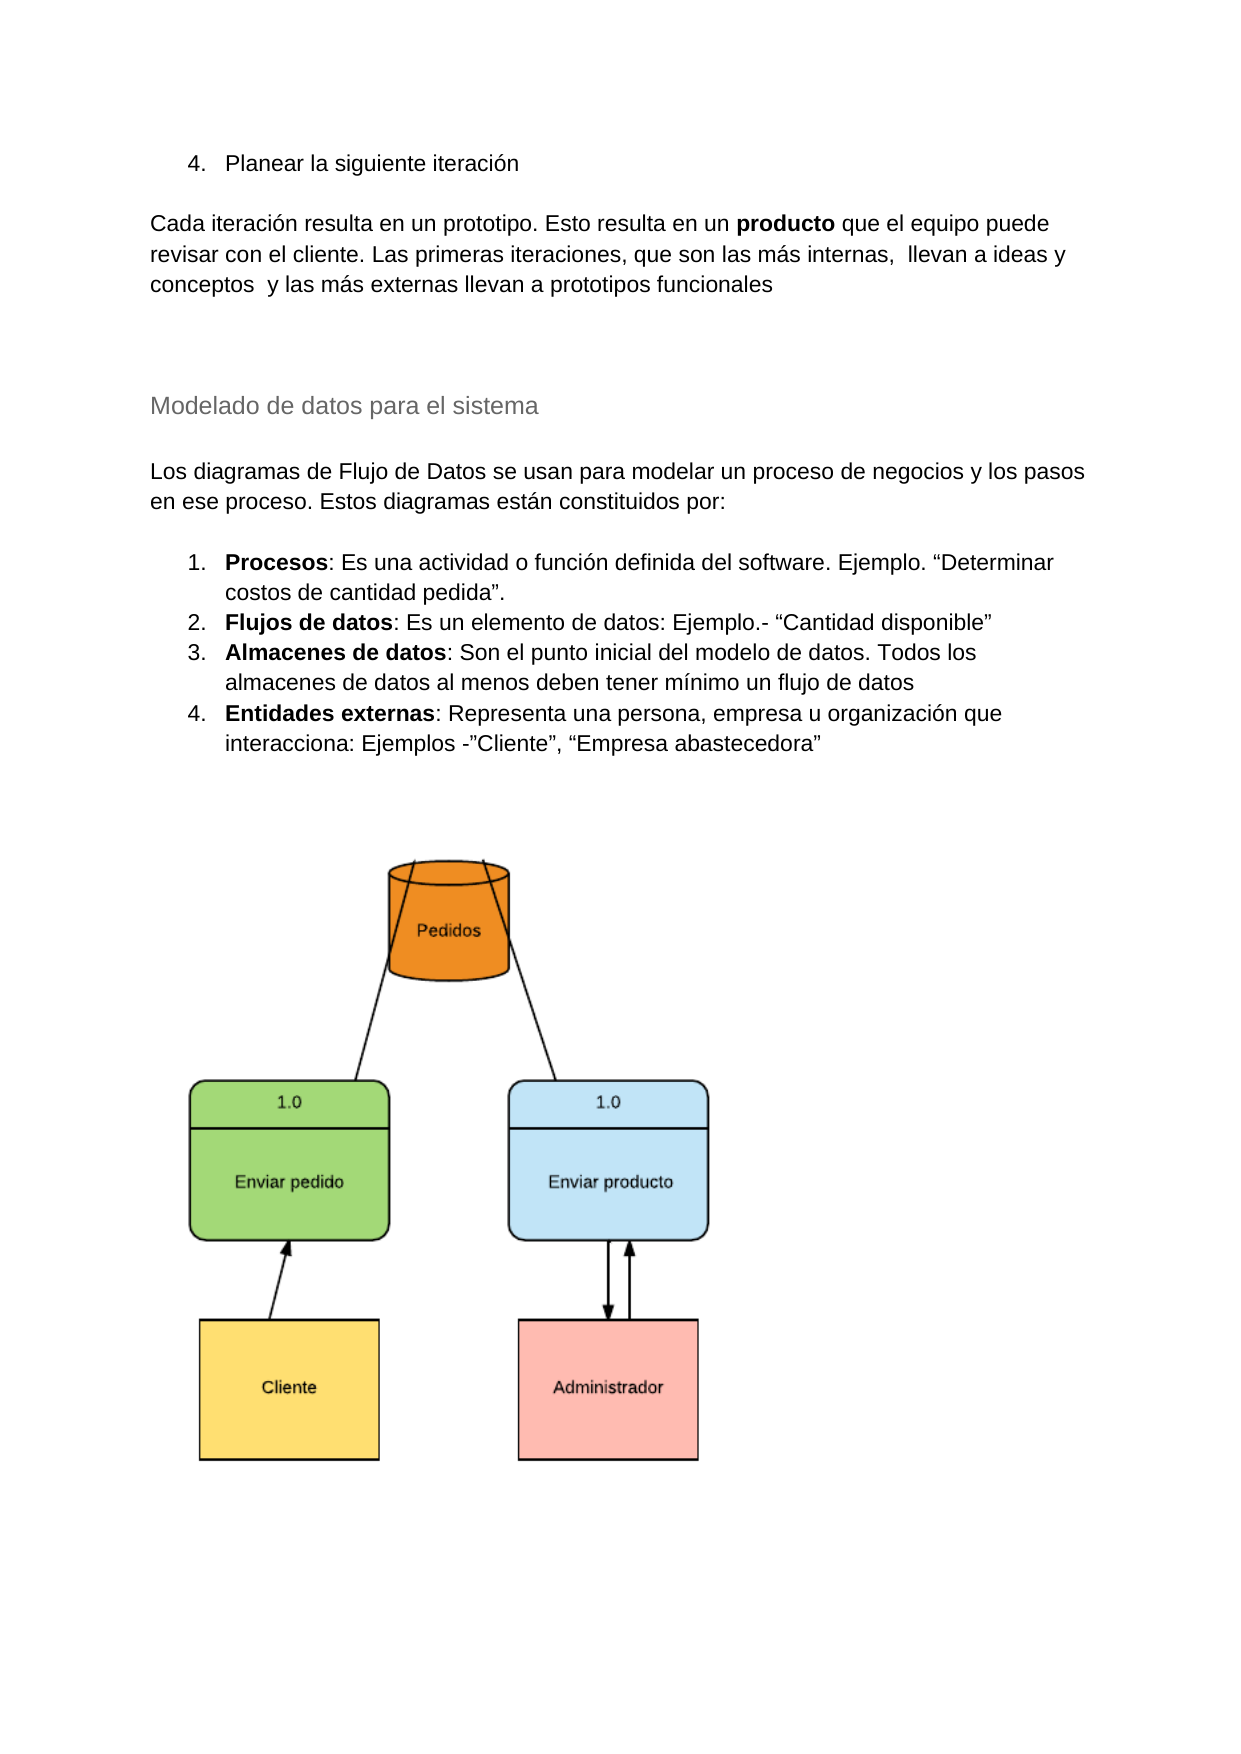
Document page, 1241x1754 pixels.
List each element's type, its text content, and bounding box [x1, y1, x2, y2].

subtitle Modelado de datos para el sistema [150, 391, 1090, 419]
list Entidades externas: Representa una persona, empresa u organización que interacciona: Ejemplos -”Cliente”, “Empresa abastecedora” [187, 699, 1090, 756]
list Almacenes de datos: Son el punto inicial del modelo de datos. Todos los almacenes de datos al menos deben tener mínimo un flujo de datos [187, 639, 1090, 696]
picture [150, 820, 748, 1501]
list Planear la siguiente iteración [187, 150, 1090, 176]
text Los diagramas de Flujo de Datos se usan para modelar un proceso de negocios y los pasos en ese proceso. Estos diagramas están constituidos por: [150, 458, 1090, 514]
text Cada iteración resulta en un prototipo. Esto resulta en un producto que el equipo puede revisar con el cliente. Las primeras iteraciones, que son las más internas, llevan a ideas y conceptos y las más externas llevan a prototipos funcionales [150, 210, 1090, 297]
list Flujos de datos: Es un elemento de datos: Ejemplo.- “Cantidad disponible” [187, 609, 1090, 635]
list Procesos: Es una actividad o función definida del software. Ejemplo. “Determinar costos de cantidad pedida”. [187, 548, 1090, 605]
